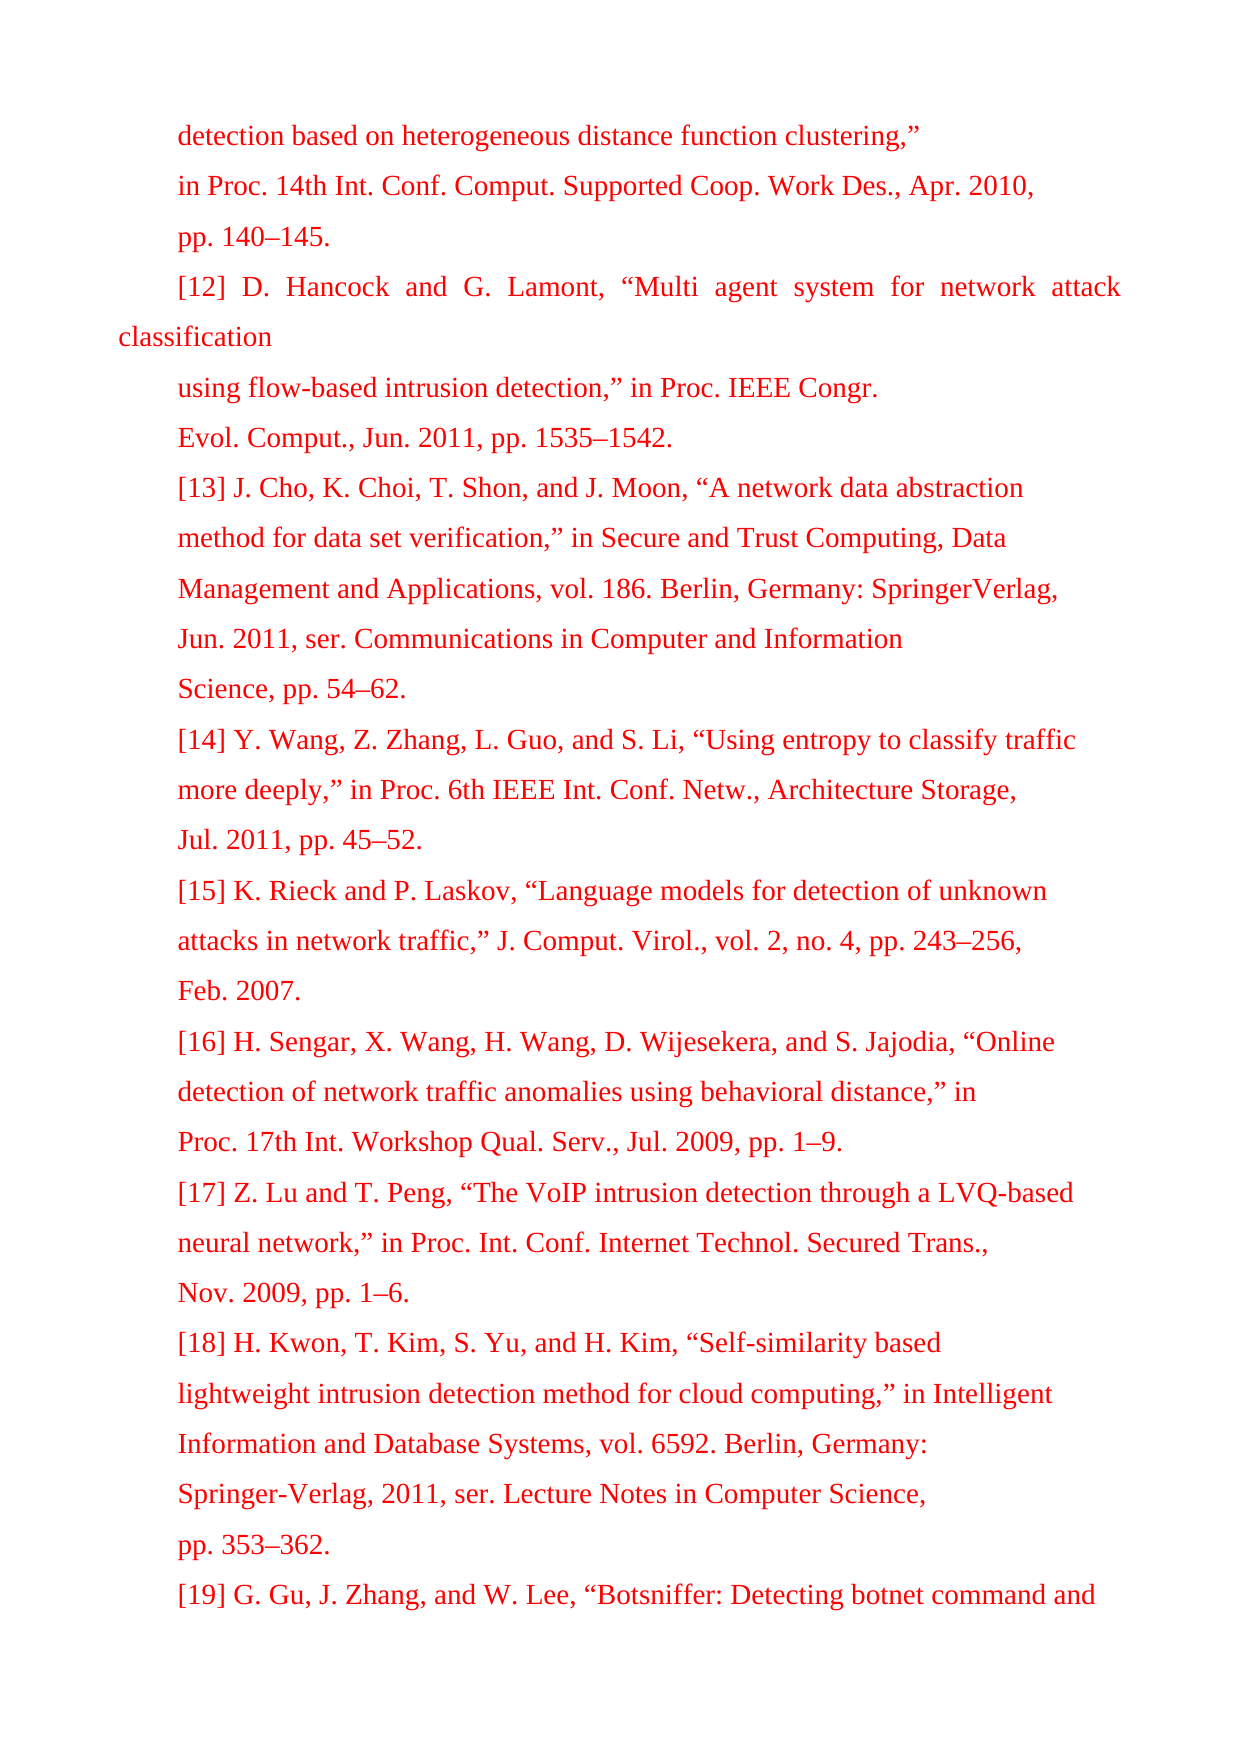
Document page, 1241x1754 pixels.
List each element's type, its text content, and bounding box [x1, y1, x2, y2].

text Jul. 2011, pp. 45–52. [118, 822, 1122, 856]
text Jun. 2011, ser. Communications in Computer and Information [118, 621, 1122, 655]
text using flow-based intrusion detection,” in Proc. IEEE Congr. [118, 370, 1122, 403]
text detection based on heterogeneous distance function clustering,” [118, 118, 1122, 152]
text method for data set verification,” in Secure and Trust Computing, Data [118, 521, 1122, 554]
text pp. 353–362. [118, 1527, 1122, 1560]
text Springer-Verlag, 2011, ser. Lecture Notes in Computer Science, [118, 1477, 1122, 1510]
text [14] Y. Wang, Z. Zhang, L. Guo, and S. Li, “Using entropy to classify traffic [118, 722, 1122, 755]
text in Proc. 14th Int. Conf. Comput. Supported Coop. Work Des., Apr. 2010, [118, 168, 1122, 202]
text Management and Applications, vol. 186. Berlin, Germany: SpringerVerlag, [118, 571, 1122, 604]
text attacks in network traffic,” J. Comput. Virol., vol. 2, no. 4, pp. 243–256, [118, 923, 1122, 957]
text detection of network traffic anomalies using behavioral distance,” in [118, 1074, 1122, 1108]
text Proc. 17th Int. Workshop Qual. Serv., Jul. 2009, pp. 1–9. [118, 1124, 1122, 1158]
text Information and Database Systems, vol. 6592. Berlin, Germany: [118, 1426, 1122, 1460]
text more deeply,” in Proc. 6th IEEE Int. Conf. Netw., Architecture Storage, [118, 772, 1122, 806]
text neural network,” in Proc. Int. Conf. Internet Technol. Secured Trans., [118, 1225, 1122, 1258]
text [17] Z. Lu and T. Peng, “The VoIP intrusion detection through a LVQ-based [118, 1175, 1122, 1208]
text [18] H. Kwon, T. Kim, S. Yu, and H. Kim, “Self-similarity based [118, 1326, 1122, 1359]
text [19] G. Gu, J. Zhang, and W. Lee, “Botsniffer: Detecting botnet command and [118, 1577, 1122, 1611]
text Nov. 2009, pp. 1–6. [118, 1275, 1122, 1309]
text pp. 140–145. [118, 219, 1122, 252]
text [16] H. Sengar, X. Wang, H. Wang, D. Wijesekera, and S. Jajodia, “Online [118, 1024, 1122, 1057]
text Science, pp. 54–62. [118, 672, 1122, 705]
text [15] K. Rieck and P. Laskov, “Language models for detection of unknown [118, 873, 1122, 906]
text [12] D. Hancock and G. Lamont, “Multi agent system for network attack classification [118, 269, 1122, 353]
text Feb. 2007. [118, 973, 1122, 1007]
text Evol. Comput., Jun. 2011, pp. 1535–1542. [118, 420, 1122, 453]
text [13] J. Cho, K. Choi, T. Shon, and J. Moon, “A network data abstraction [118, 470, 1122, 504]
text lightweight intrusion detection method for cloud computing,” in Intelligent [118, 1376, 1122, 1409]
